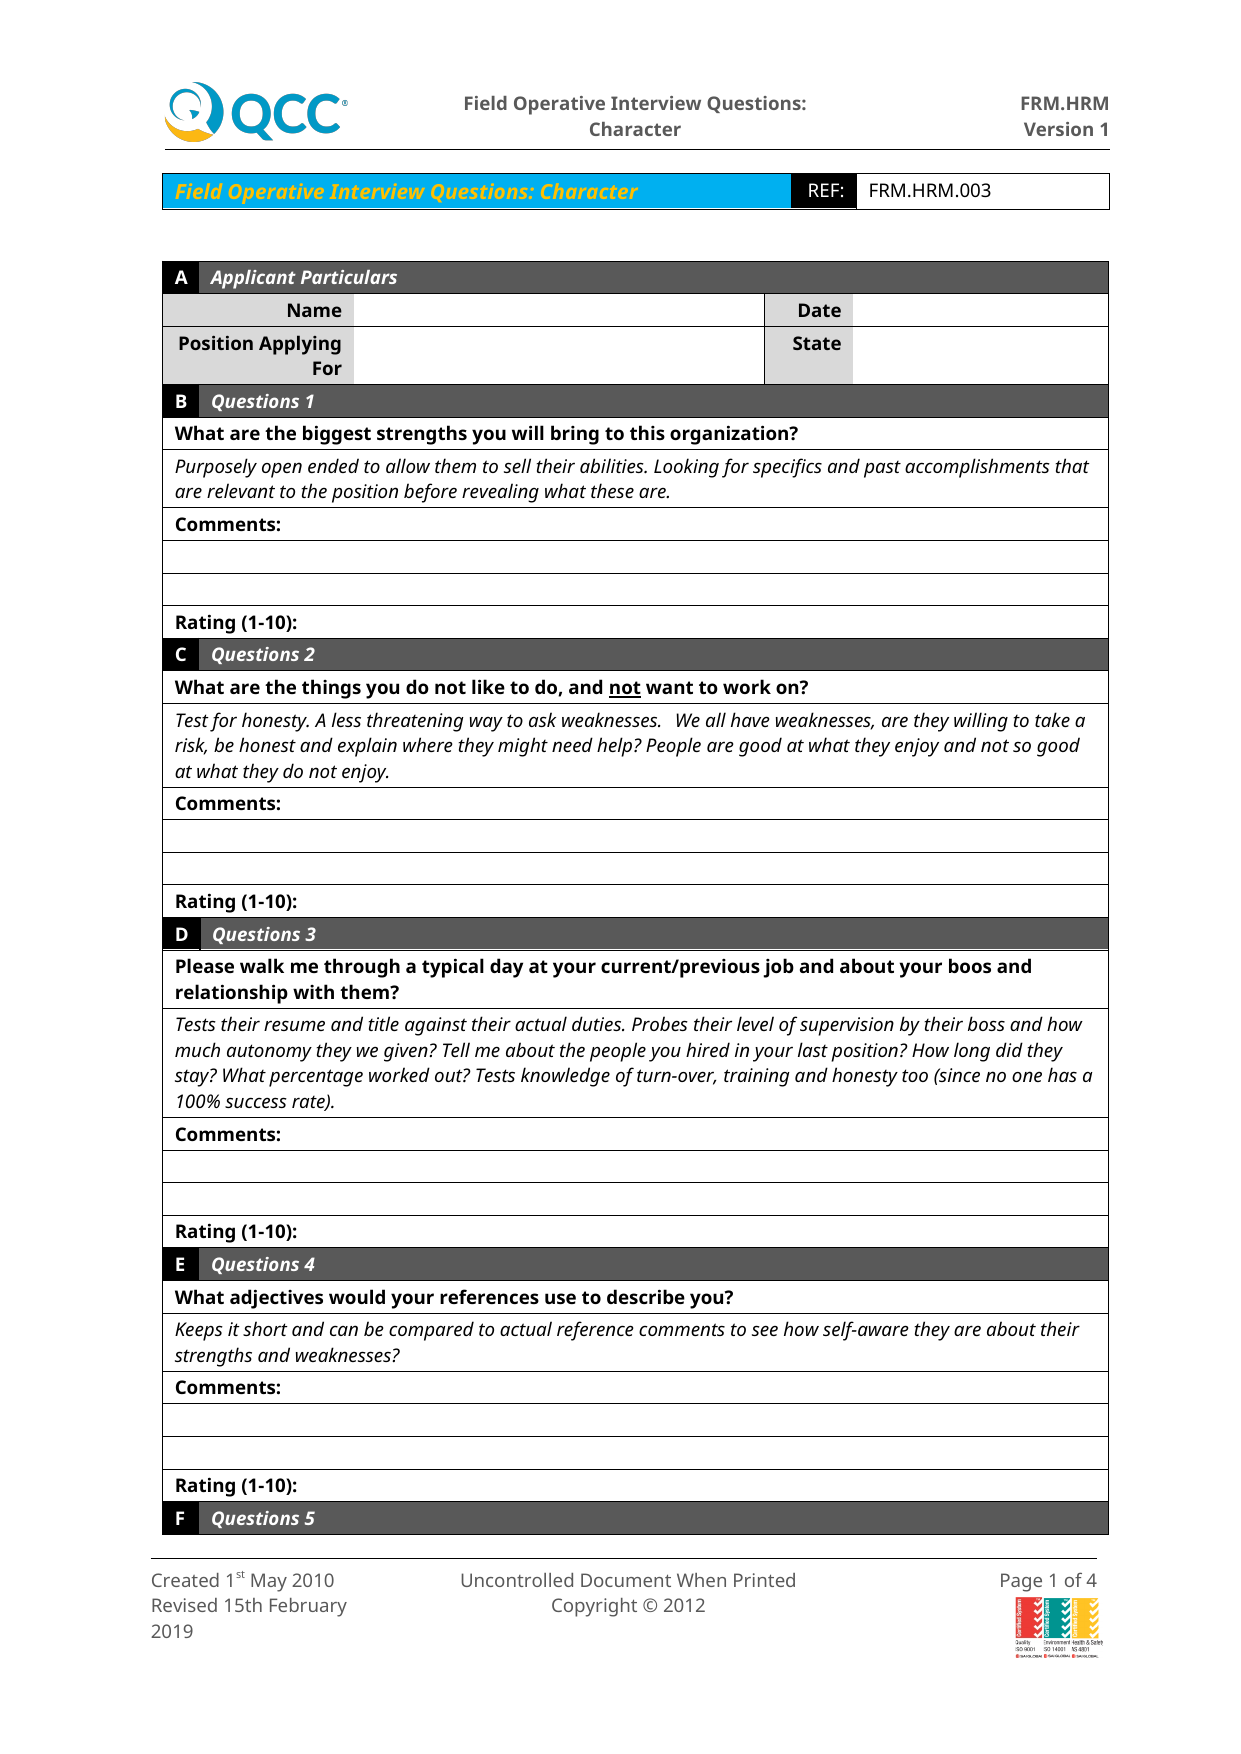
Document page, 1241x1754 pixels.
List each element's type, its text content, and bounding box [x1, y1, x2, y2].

table_cell Comments: [163, 1118, 1108, 1149]
table_cell F [163, 1502, 198, 1534]
table_cell C [163, 639, 198, 670]
table_cell Questions 3 [201, 918, 1108, 949]
table_cell Keeps it short and can be compared to actual reference comments to see how self-aware they are about their strengths and weaknesses? [163, 1314, 1108, 1371]
table_cell [163, 1404, 1108, 1436]
table_cell D [163, 918, 199, 949]
table_cell Rating (1-10): [163, 885, 1108, 917]
table_cell Purposely open ended to allow them to sell their abilities. Looking for specifics and past accomplishments that are relevant to the position before revealing what these are. [163, 450, 1108, 507]
table_cell Questions 2 [199, 639, 1108, 670]
table_header A [163, 262, 198, 293]
picture [1015, 1597, 1103, 1658]
table_header FRM.HRM.003 [857, 174, 1109, 208]
table_cell Rating (1-10): [163, 1470, 1108, 1501]
table_cell Questions 1 [199, 385, 1108, 417]
table_cell [163, 853, 1108, 884]
table_cell E [163, 1248, 198, 1280]
table_cell Rating (1-10): [163, 606, 1108, 638]
table_cell Comments: [163, 508, 1108, 540]
table_cell Questions 5 [199, 1502, 1108, 1534]
table_cell What are the things you do not like to do, and not want to work on? [163, 671, 1108, 703]
table_cell State [765, 327, 853, 384]
table_cell Name [163, 294, 354, 326]
table_cell Tests their resume and title against their actual duties. Probes their level of supervision by their boss and how much autonomy they we given? Tell me about the people you hired in your last position? How long did they stay? What percentage worked out? Tests knowledge of turn-over, training and honesty too (since no one has a 100% success rate). [163, 1009, 1108, 1117]
table_cell [853, 294, 1108, 326]
table_cell Please walk me through a typical day at your current/previous job and about your boos and relationship with them? [163, 951, 1108, 1008]
table_cell [354, 327, 764, 384]
table_cell What adjectives would your references use to describe you? [163, 1281, 1108, 1312]
table_cell Rating (1-10): [163, 1216, 1108, 1247]
table_cell [163, 820, 1108, 852]
table_cell Test for honesty. A less threatening way to ask weaknesses. We all have weaknesses, are they willing to take a risk, be honest and explain where they might need help? People are good at what they enjoy and not so good at what they do not enjoy. [163, 704, 1108, 787]
table_cell What are the biggest strengths you will bring to this organization? [163, 418, 1108, 449]
table_cell [163, 574, 1108, 605]
table_header Applicant Particulars [199, 262, 1108, 293]
table_cell [163, 541, 1108, 572]
table_cell Questions 4 [199, 1248, 1108, 1280]
table_cell B [163, 385, 198, 417]
picture [164, 82, 348, 142]
table_cell [163, 1437, 1108, 1468]
table_header REF: [791, 174, 856, 208]
table_cell Comments: [163, 788, 1108, 819]
table_header Field Operative Interview Questions: Character [163, 174, 791, 208]
table_cell [163, 1183, 1108, 1215]
table_cell [354, 294, 764, 326]
table_cell Comments: [163, 1372, 1108, 1403]
table_cell [853, 327, 1108, 384]
table_cell [163, 1151, 1108, 1182]
table_cell Date [765, 294, 853, 326]
table_cell Position Applying For [163, 327, 354, 384]
